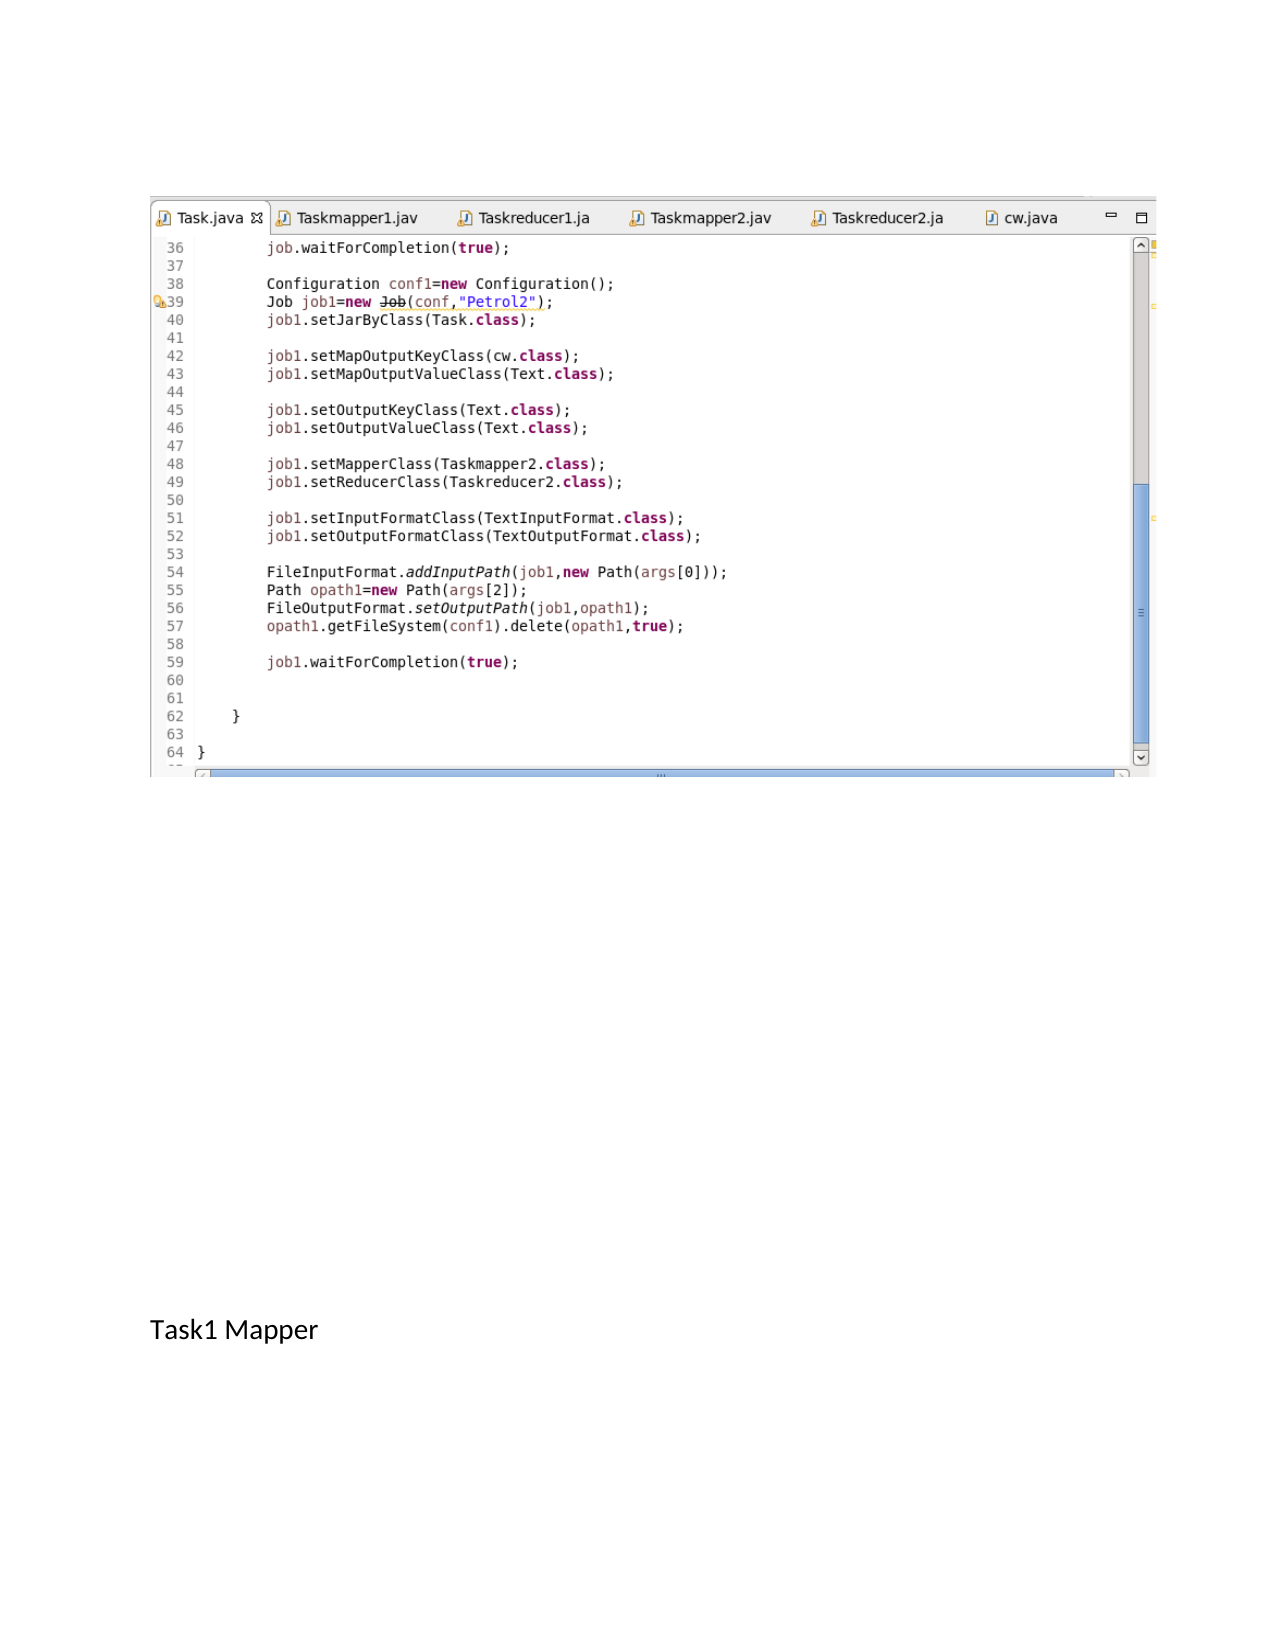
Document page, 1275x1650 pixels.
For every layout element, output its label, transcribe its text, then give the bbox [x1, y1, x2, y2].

picture [150, 196, 1157, 777]
text Task1 Mapper [150, 1311, 1125, 1347]
